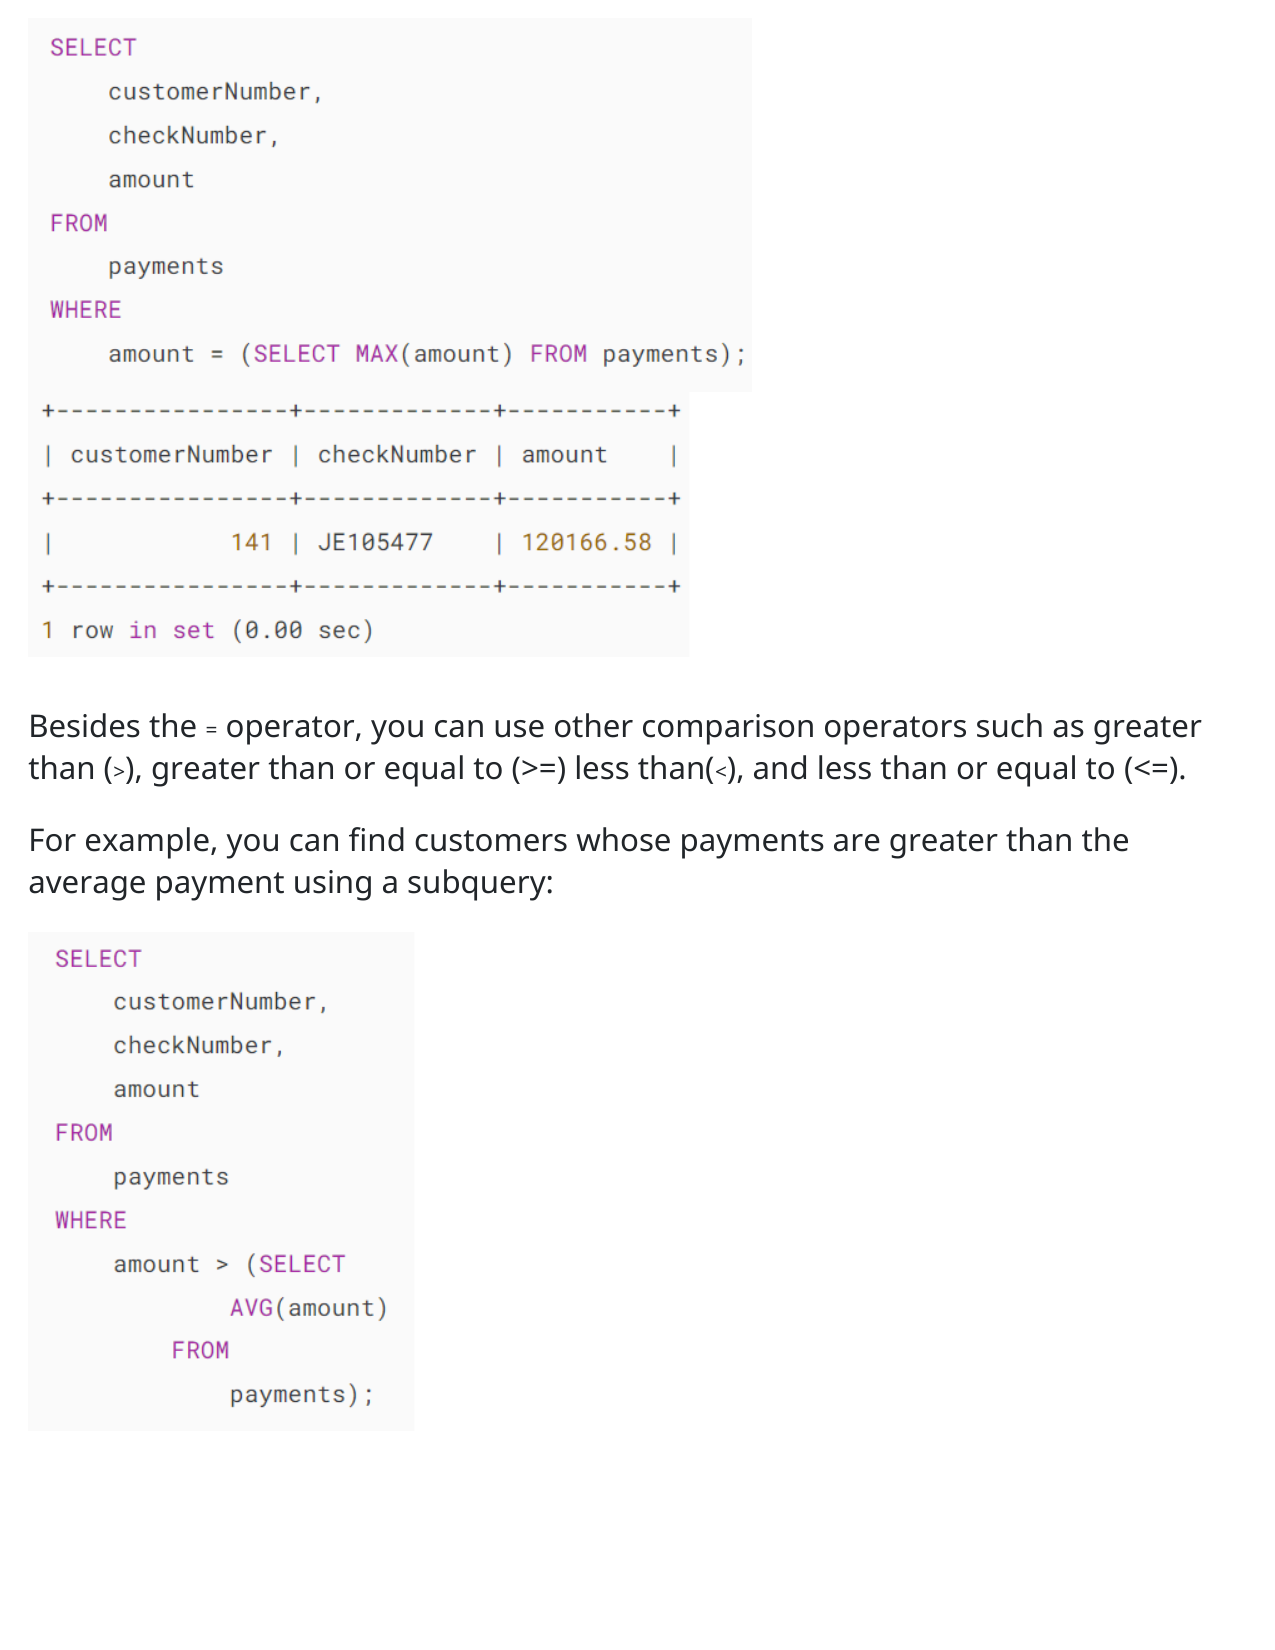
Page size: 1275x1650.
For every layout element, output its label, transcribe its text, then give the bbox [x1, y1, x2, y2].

text For example, you can find customers whose payments are greater than the average payment using a subquery: [28, 818, 1247, 903]
text Besides the = operator, you can use other comparison operators such as greater than (>), greater than or equal to (>=) less than(<), and less than or equal to (<=). [28, 703, 1247, 789]
picture [28, 18, 752, 657]
picture [28, 932, 415, 1431]
